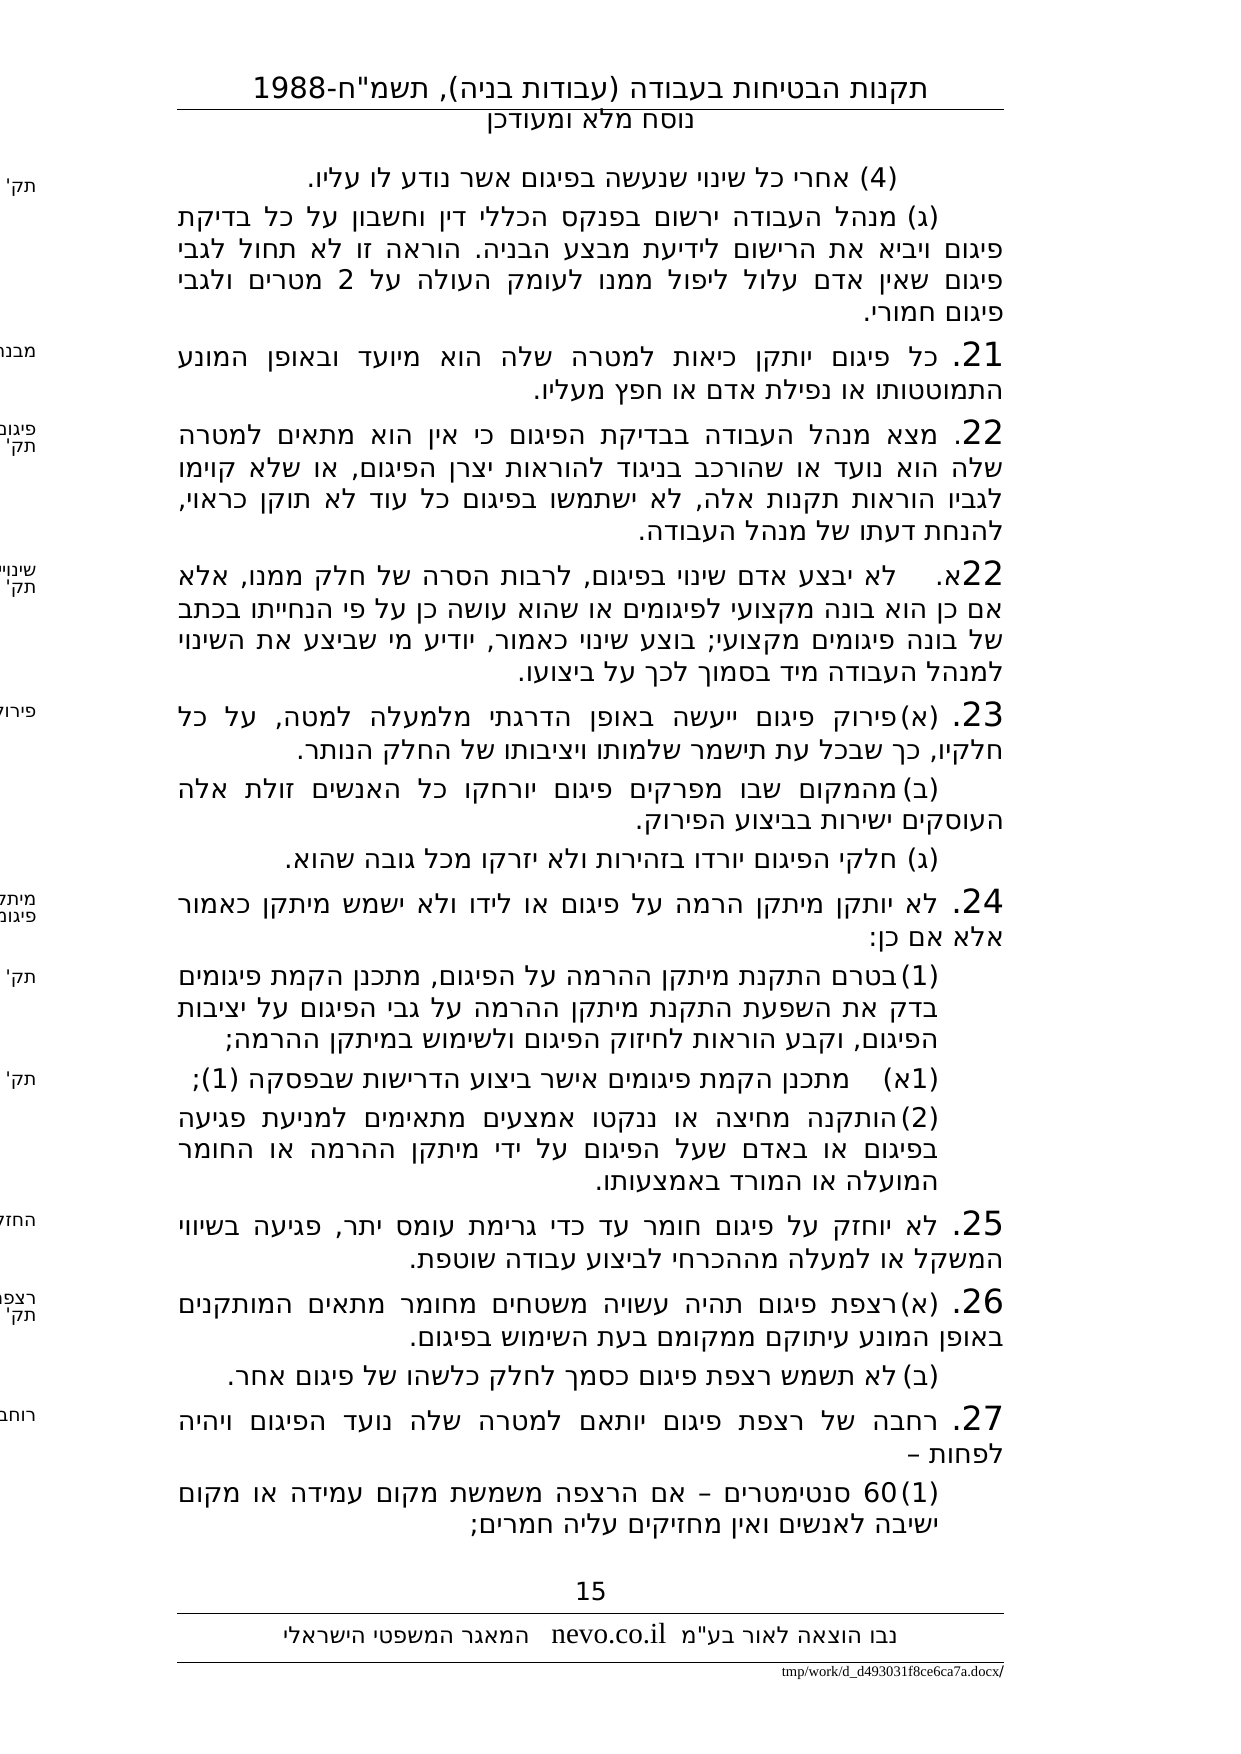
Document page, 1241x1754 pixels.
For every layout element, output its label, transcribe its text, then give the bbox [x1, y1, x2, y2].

text 27. רחבה של רצפת פיגום יותאם למטרה שלה נועד הפיגום ויהיה לפחות – [177, 1399, 1004, 1469]
text 25. לא יוחזק על פיגום חומר עד כדי גרימת עומס יתר, פגיעה בשיווי המשקל או למעלה מההכרחי לביצוע עבודה שוטפת. [177, 1204, 1004, 1274]
text 22. מצא מנהל העבודה בבדיקת הפיגום כי אין הוא מתאים למטרה שלה הוא נועד או שהורכב בניגוד להוראות יצרן הפיגום, או שלא קוימו לגביו הוראות תקנות אלה, לא ישתמשו בפיגום כל עוד לא תוקן כראוי, להנחת דעתו של מנהל העבודה. [177, 413, 1004, 547]
text (ב) לא תשמש רצפת פיגום כסמך לחלק כלשהו של פיגום אחר. [177, 1360, 1004, 1392]
text (ב) מהמקום שבו מפרקים פיגום יורחקו כל האנשים זולת אלה העוסקים ישירות בביצוע הפירוק. [177, 773, 1004, 836]
text (2) הותקנה מחיצה או ננקטו אמצעים מתאימים למניעת פגיעה בפיגום או באדם שעל הפיגום על ידי מיתקן ההרמה או החומר המועלה או המורד באמצעותו. [177, 1102, 939, 1197]
text 22א. לא יבצע אדם שינוי בפיגום, לרבות הסרה של חלק ממנו, אלא אם כן הוא בונה מקצועי לפיגומים או שהוא עושה כן על פי הנחייתו בכתב של בונה פיגומים מקצועי; בוצע שינוי כאמור, יודיע מי שביצע את השינוי למנהל העבודה מיד בסמוך לכך על ביצועו. [177, 554, 1004, 688]
text (1) בטרם התקנת מיתקן ההרמה על הפיגום, מתכנן הקמת פיגומים בדק את השפעת התקנת מיתקן ההרמה על גבי הפיגום על יציבות הפיגום, וקבע הוראות לחיזוק הפיגום ולשימוש במיתקן ההרמה; [177, 961, 939, 1055]
text 21. כל פיגום יותקן כיאות למטרה שלה הוא מיועד ובאופן המונע התמוטטותו או נפילת אדם או חפץ מעליו. [177, 335, 1004, 406]
text 26. (א) רצפת פיגום תהיה עשויה משטחים מחומר מתאים המותקנים באופן המונע עיתוקם ממקומם בעת השימוש בפיגום. [177, 1282, 1004, 1352]
text (4) אחרי כל שינוי שנעשה בפיגום אשר נודע לו עליו. [177, 162, 898, 194]
text (ג) חלקי הפיגום יורדו בזהירות ולא יזרקו מכל גובה שהוא. [177, 844, 1004, 875]
text 24. לא יותקן מיתקן הרמה על פיגום או לידו ולא ישמש מיתקן כאמור אלא אם כן: [177, 883, 1004, 953]
text (1) 60 סנטימטרים – אם הרצפה משמשת מקום עמידה או מקום ישיבה לאנשים ואין מחזיקים עליה חמרים; [177, 1477, 939, 1540]
text 23. (א) פירוק פיגום ייעשה באופן הדרגתי מלמעלה למטה, על כל חלקיו, כך שבכל עת תישמר שלמותו ויציבותו של החלק הנותר. [177, 695, 1004, 766]
text (ג) מנהל העבודה ירשום בפנקס הכללי דין וחשבון על כל בדיקת פיגום ויביא את הרישום לידיעת מבצע הבניה. הוראה זו לא תחול לגבי פיגום שאין אדם עלול ליפול ממנו לעומק העולה על 2 מטרים ולגבי פיגום חמורי. [177, 201, 1004, 328]
text (1א) מתכנן הקמת פיגומים אישר ביצוע הדרישות שבפסקה (1); [177, 1063, 939, 1094]
